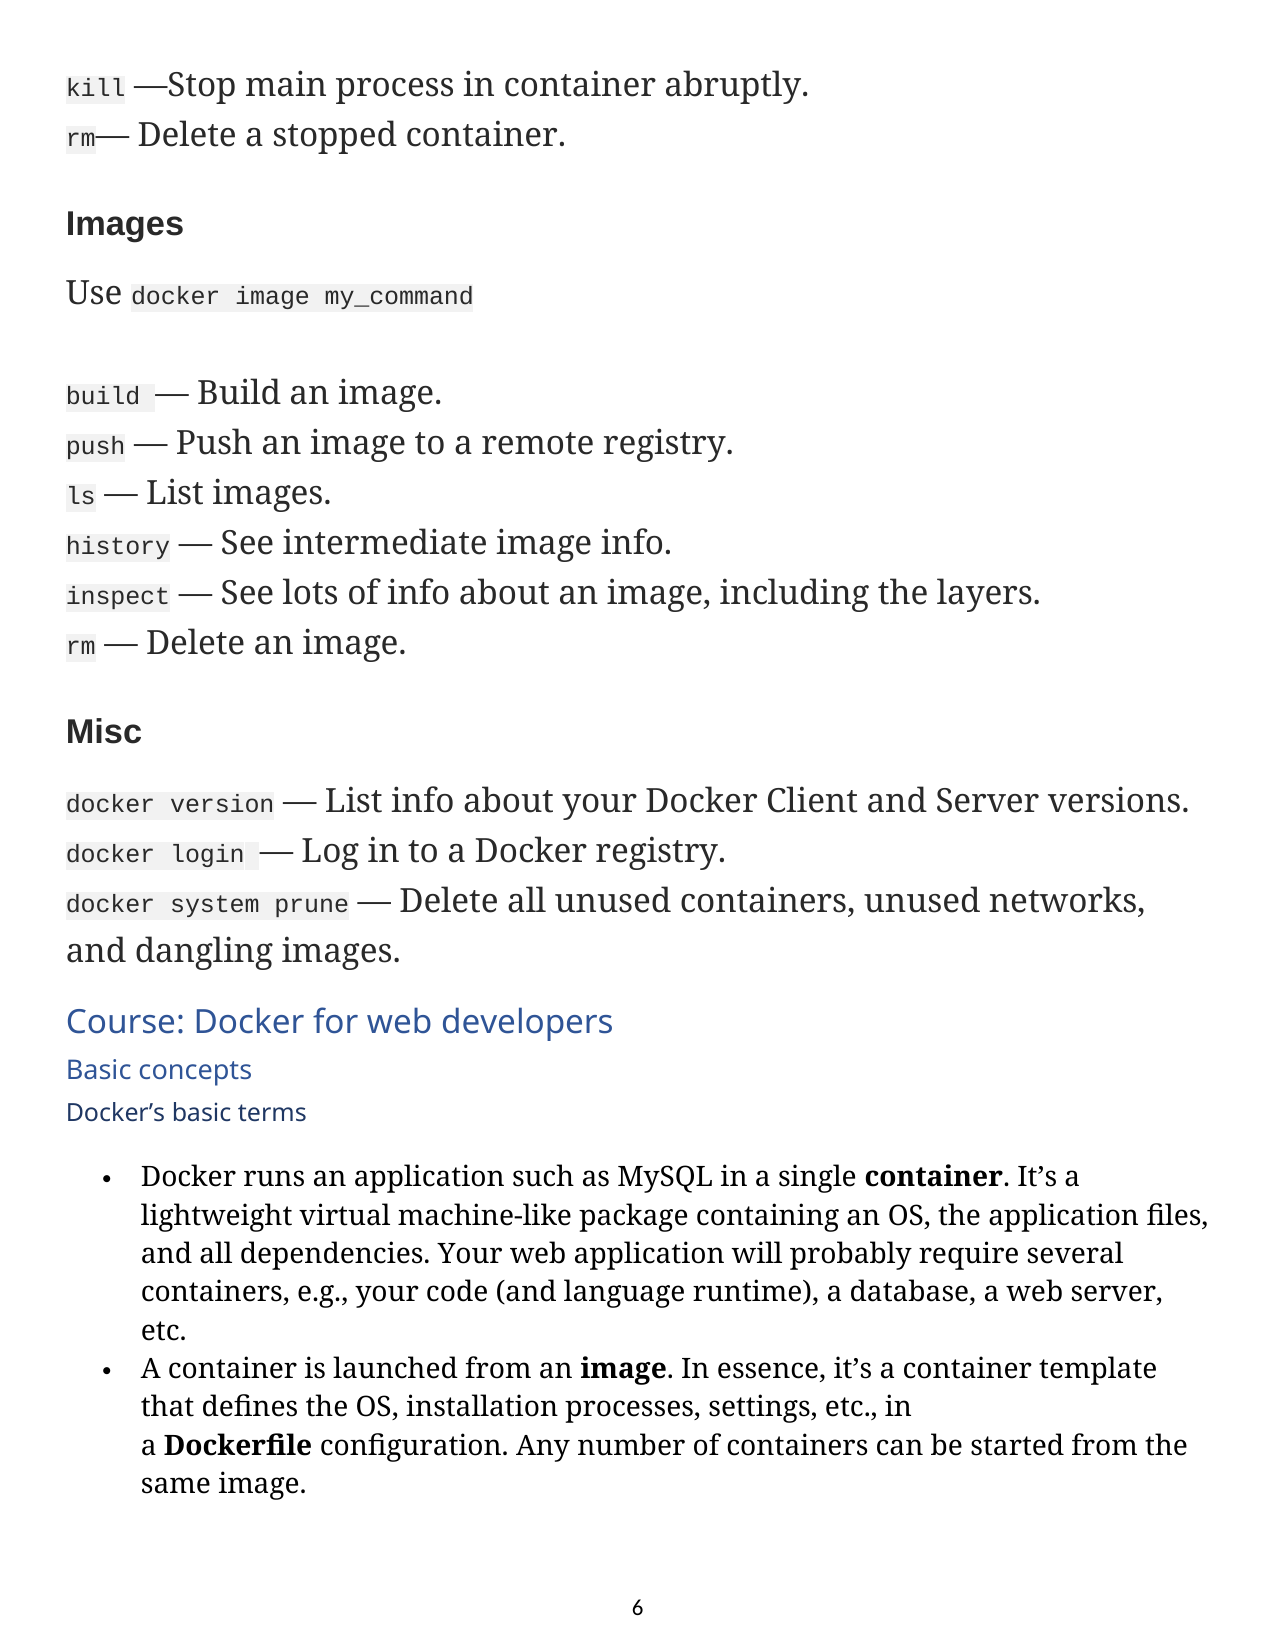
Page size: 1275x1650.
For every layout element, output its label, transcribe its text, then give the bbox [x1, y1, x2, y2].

text build — Build an image. push — Push an image to a remote registry. ls — List images. history — See intermediate image info. inspect — See lots of info about an image, including the layers. rm — Delete an image. [66, 364, 1209, 664]
subtitle Docker’s basic terms [66, 1095, 1209, 1129]
text Use docker image my_command [66, 264, 1209, 314]
text docker version — List info about your Docker Client and Server versions. docker login — Log in to a Docker registry. docker system prune — Delete all unused containers, unused networks, and dangling images. [66, 773, 1209, 973]
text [66, 56, 1209, 156]
list Docker runs an application such as MySQL in a single container. It’s a lightweight virtual machine-like package containing an OS, the application files, and all dependencies. Your web application will probably require several containers, e.g., your code (and language runtime), a database, a web server, etc. [103, 1157, 1209, 1348]
list A container is launched from an image. In essence, it’s a container template that defines the OS, installation processes, settings, etc., in a Dockerfile configuration. Any number of containers can be started from the same image. [103, 1348, 1209, 1502]
subtitle Misc [66, 707, 1209, 751]
subtitle Course: Docker for web developers [66, 998, 1209, 1043]
subtitle Images [66, 199, 1209, 243]
subtitle Basic concepts [66, 1051, 1209, 1088]
